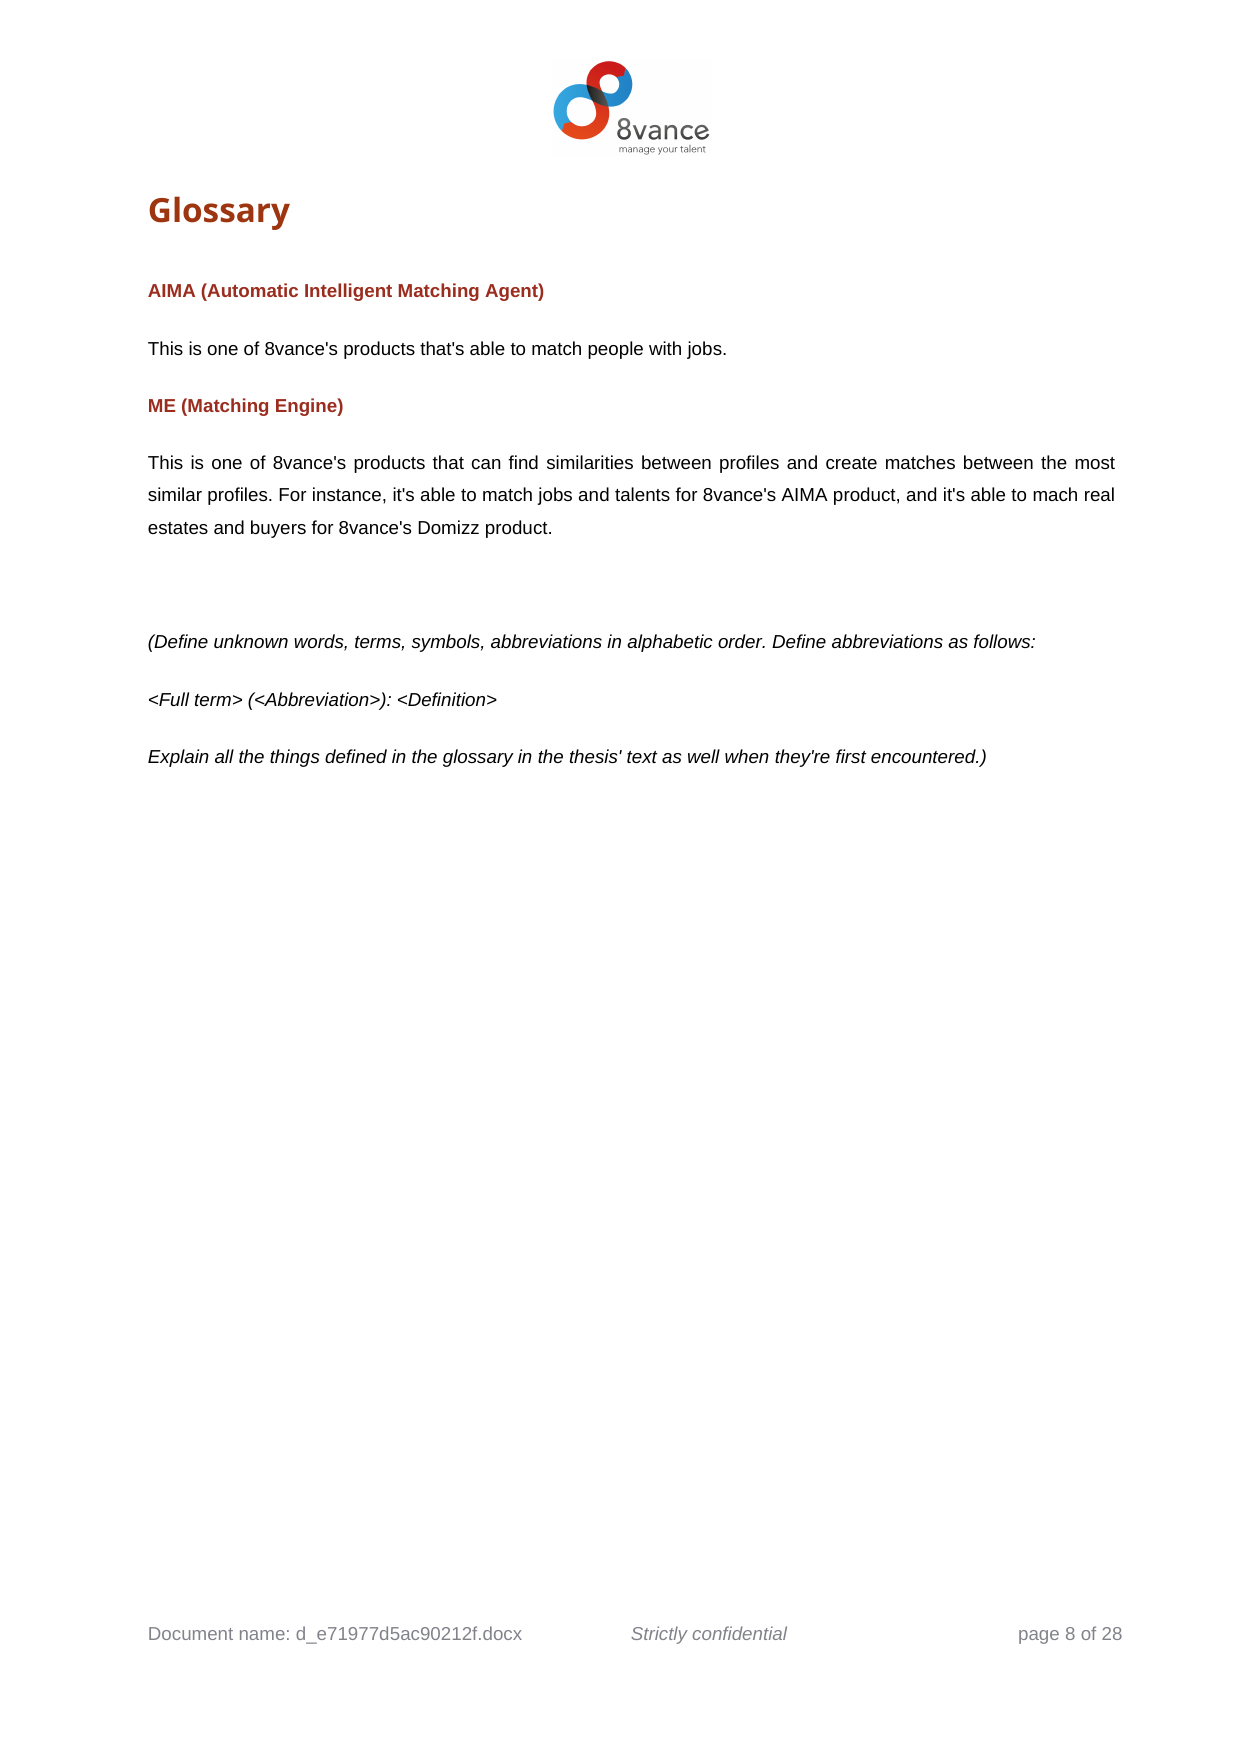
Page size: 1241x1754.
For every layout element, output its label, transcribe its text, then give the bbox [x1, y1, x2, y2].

text This is one of 8vance's products that's able to match people with jobs. [148, 337, 1117, 359]
text <Full term> (<Abbreviation>): <Definition> [148, 688, 1117, 710]
text AIMA (Automatic Intelligent Matching Agent) [148, 280, 1117, 302]
text This is one of 8vance's products that can find similarities between profiles and create matches between the most similar profiles. For instance, it's able to match jobs and talents for 8vance's AIMA product, and it's able to mach real estates and buyers for 8vance's Domizz product. [148, 452, 1117, 538]
subtitle Glossary [148, 187, 1117, 232]
text ME (Matching Engine) [148, 394, 1117, 416]
text Explain all the things defined in the glossary in the thesis' text as well when they're first encountered.) [148, 746, 1117, 767]
picture [551, 58, 712, 156]
text (Define unknown words, terms, symbols, abbreviations in alphabetic order. Define abbreviations as follows: [148, 631, 1117, 653]
